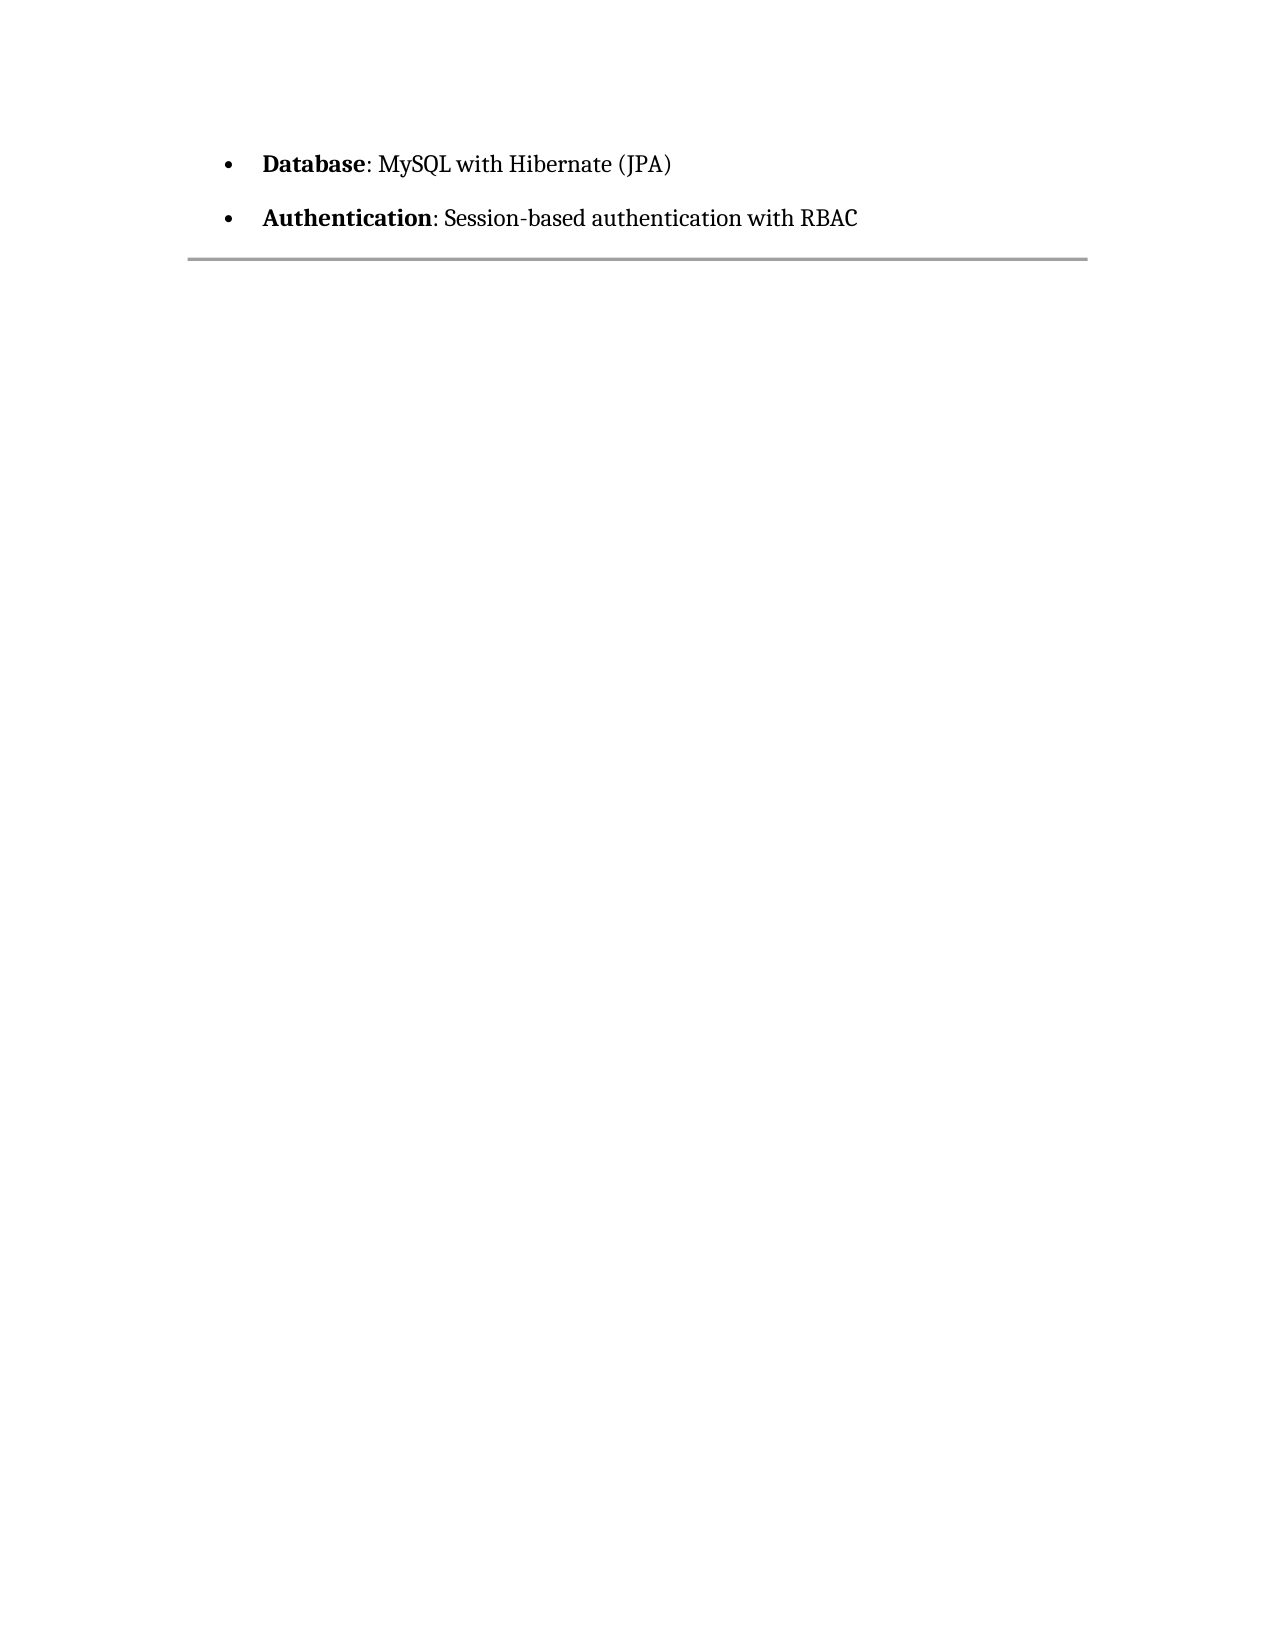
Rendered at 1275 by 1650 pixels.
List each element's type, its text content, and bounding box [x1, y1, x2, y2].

list Database: MySQL with Hibernate (JPA) [225, 150, 1087, 179]
list Authentication: Session-based authentication with RBAC [225, 204, 1087, 233]
